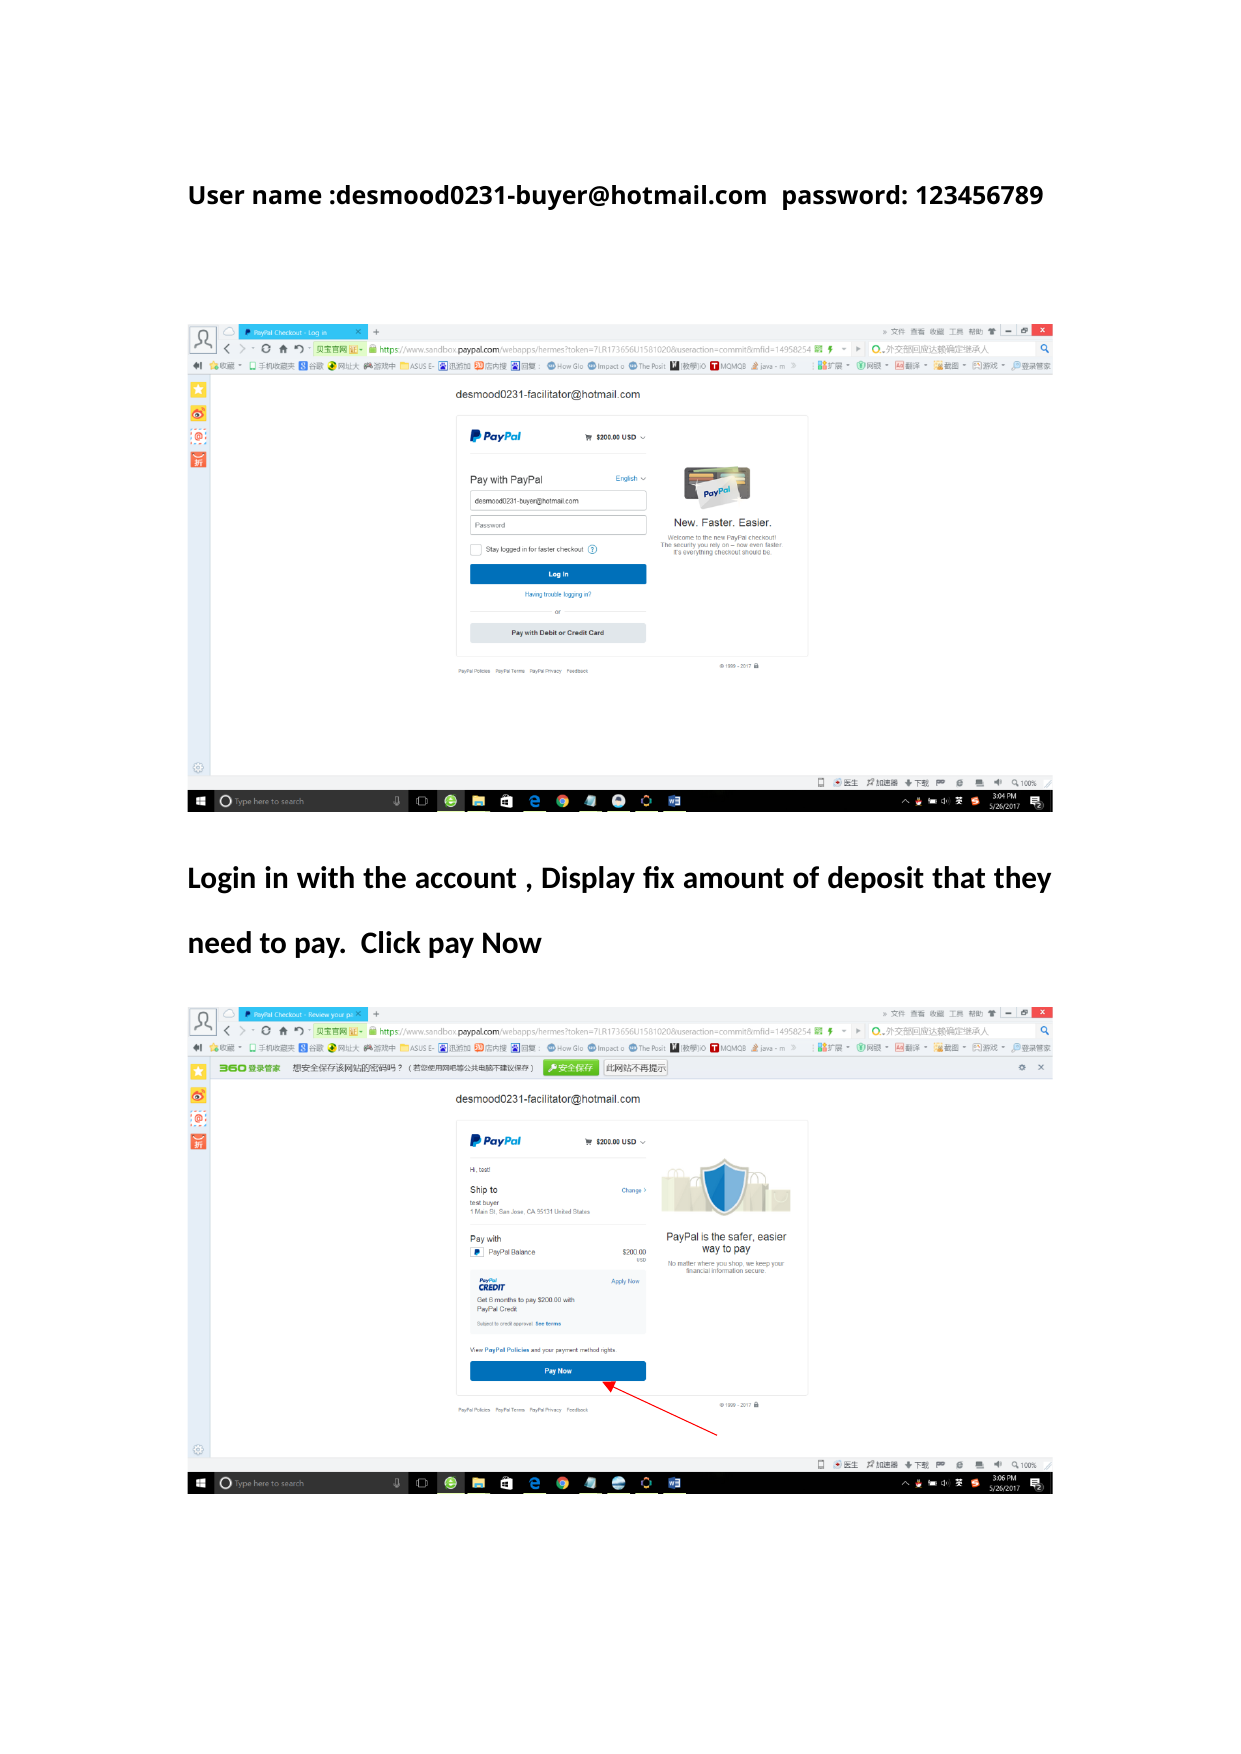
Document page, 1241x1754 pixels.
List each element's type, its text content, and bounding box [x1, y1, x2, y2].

picture [187, 1007, 1053, 1494]
picture [187, 324, 1053, 812]
text Login in with the account , Display fix amount of deposit that they need to pay. Click pay Now [187, 844, 1053, 974]
text User name :desmood0231-buyer@hotmail.com password: 123456789 [187, 162, 1053, 227]
